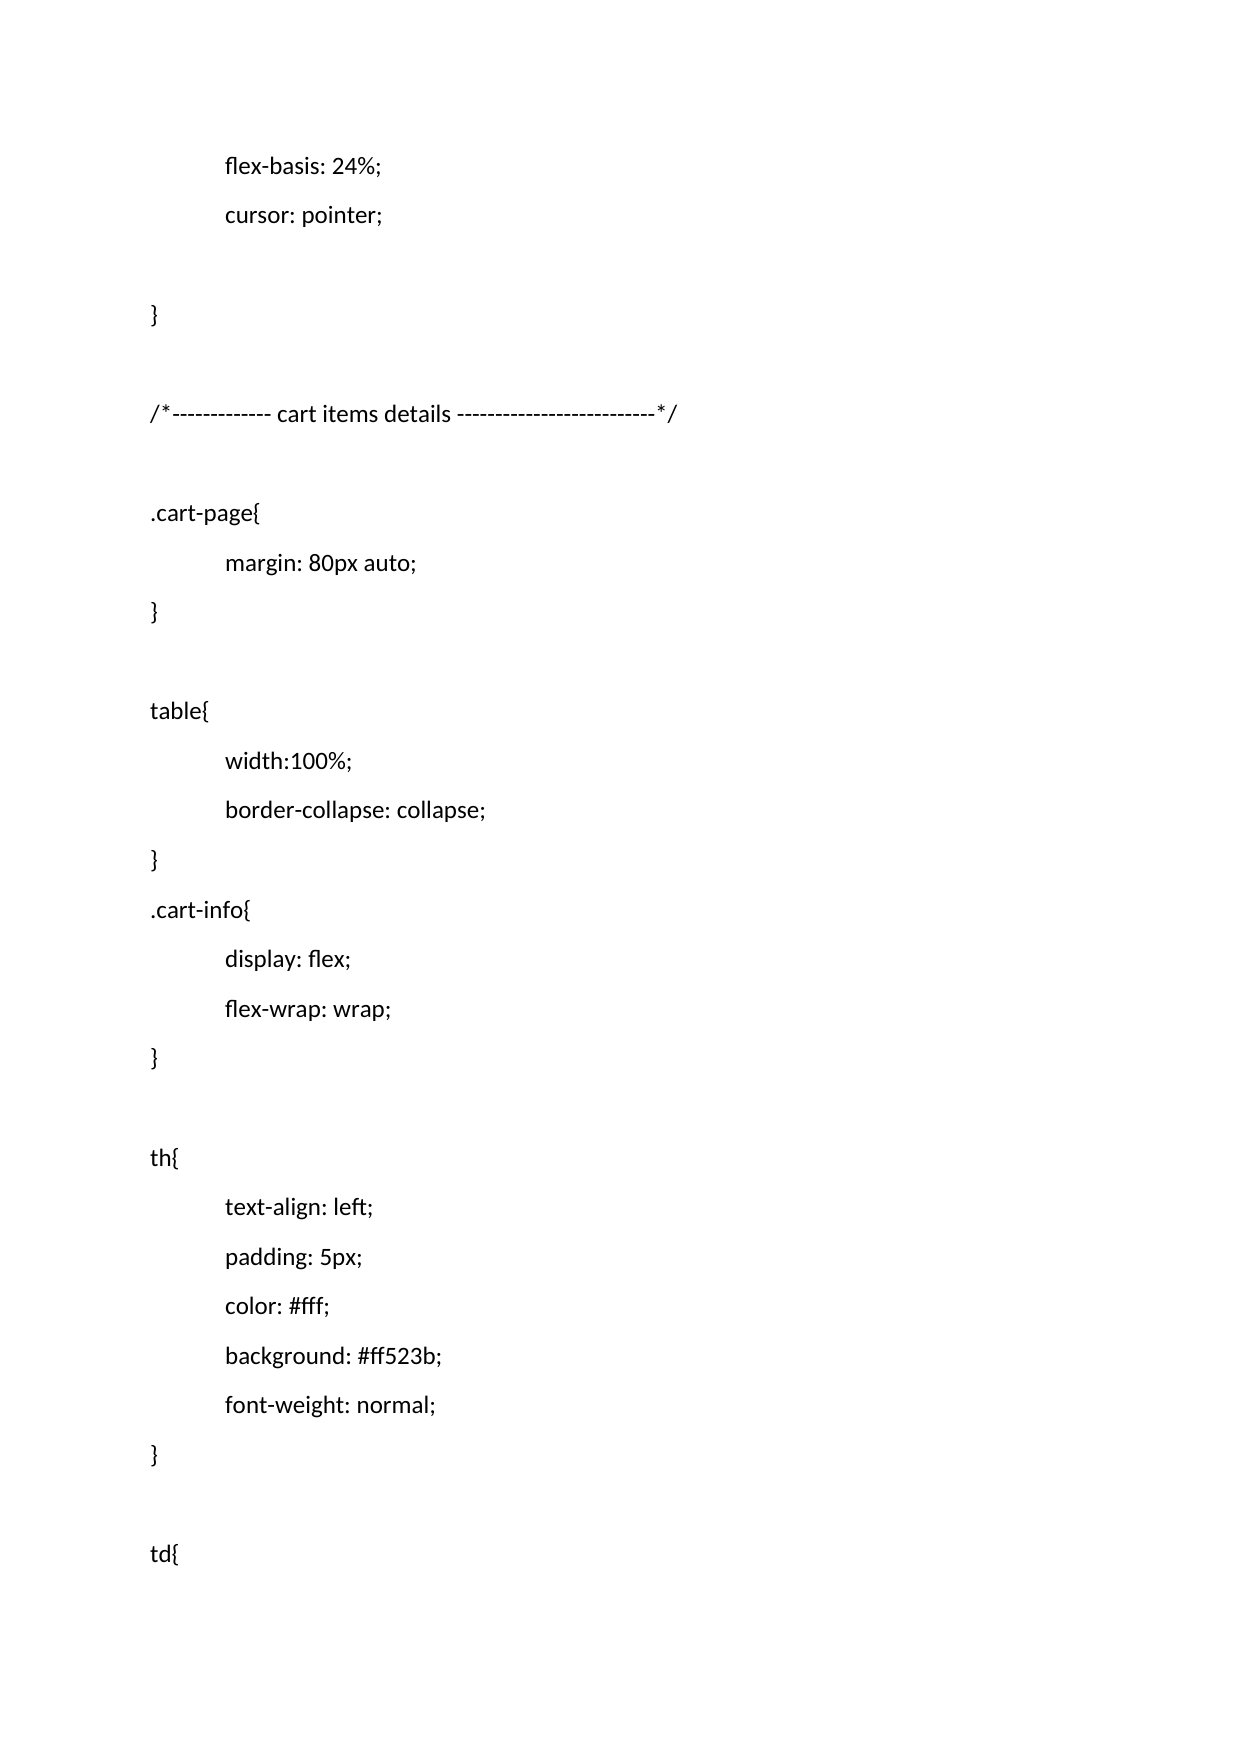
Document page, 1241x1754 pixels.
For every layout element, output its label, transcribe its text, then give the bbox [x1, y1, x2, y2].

text width:100%; [150, 745, 1090, 776]
text border-collapse: collapse; [150, 794, 1090, 825]
text flex-basis: 24%; [150, 150, 1090, 181]
text display: flex; [150, 943, 1090, 974]
text th{ [150, 1142, 1090, 1172]
text } [150, 596, 1090, 627]
text td{ [150, 1538, 1090, 1569]
text } [150, 1439, 1090, 1470]
text background: #ff523b; [150, 1340, 1090, 1371]
text .cart-info{ [150, 894, 1090, 924]
text margin: 80px auto; [150, 547, 1090, 577]
text } [150, 844, 1090, 875]
text } [150, 299, 1090, 329]
text cursor: pointer; [150, 199, 1090, 230]
text /*------------- cart items details --------------------------*/ [150, 398, 1090, 428]
text font-weight: normal; [150, 1389, 1090, 1420]
text padding: 5px; [150, 1241, 1090, 1271]
text color: #fff; [150, 1290, 1090, 1321]
text text-align: left; [150, 1191, 1090, 1222]
text flex-wrap: wrap; [150, 993, 1090, 1023]
text } [150, 1042, 1090, 1073]
text .cart-page{ [150, 497, 1090, 528]
text table{ [150, 695, 1090, 726]
